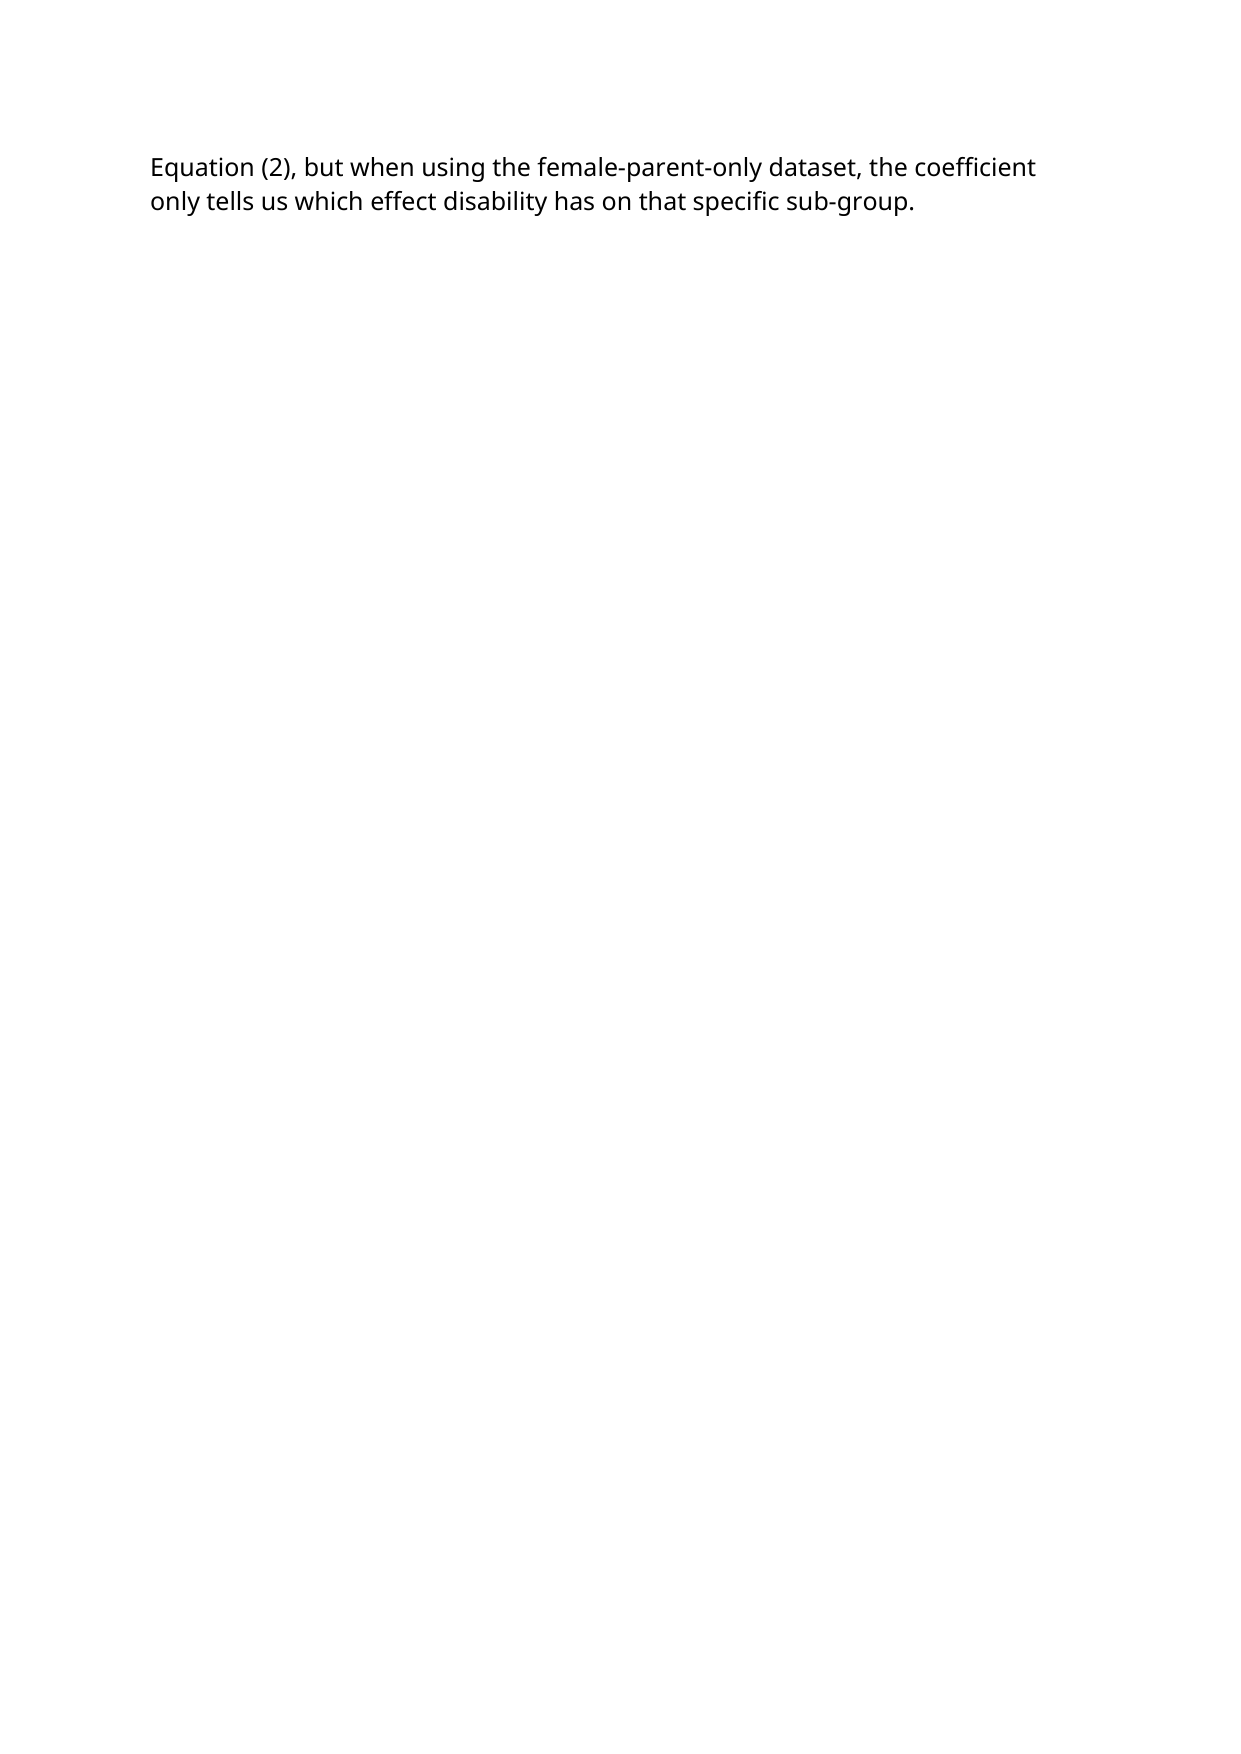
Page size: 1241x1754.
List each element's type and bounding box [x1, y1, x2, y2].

text [150, 150, 1090, 218]
